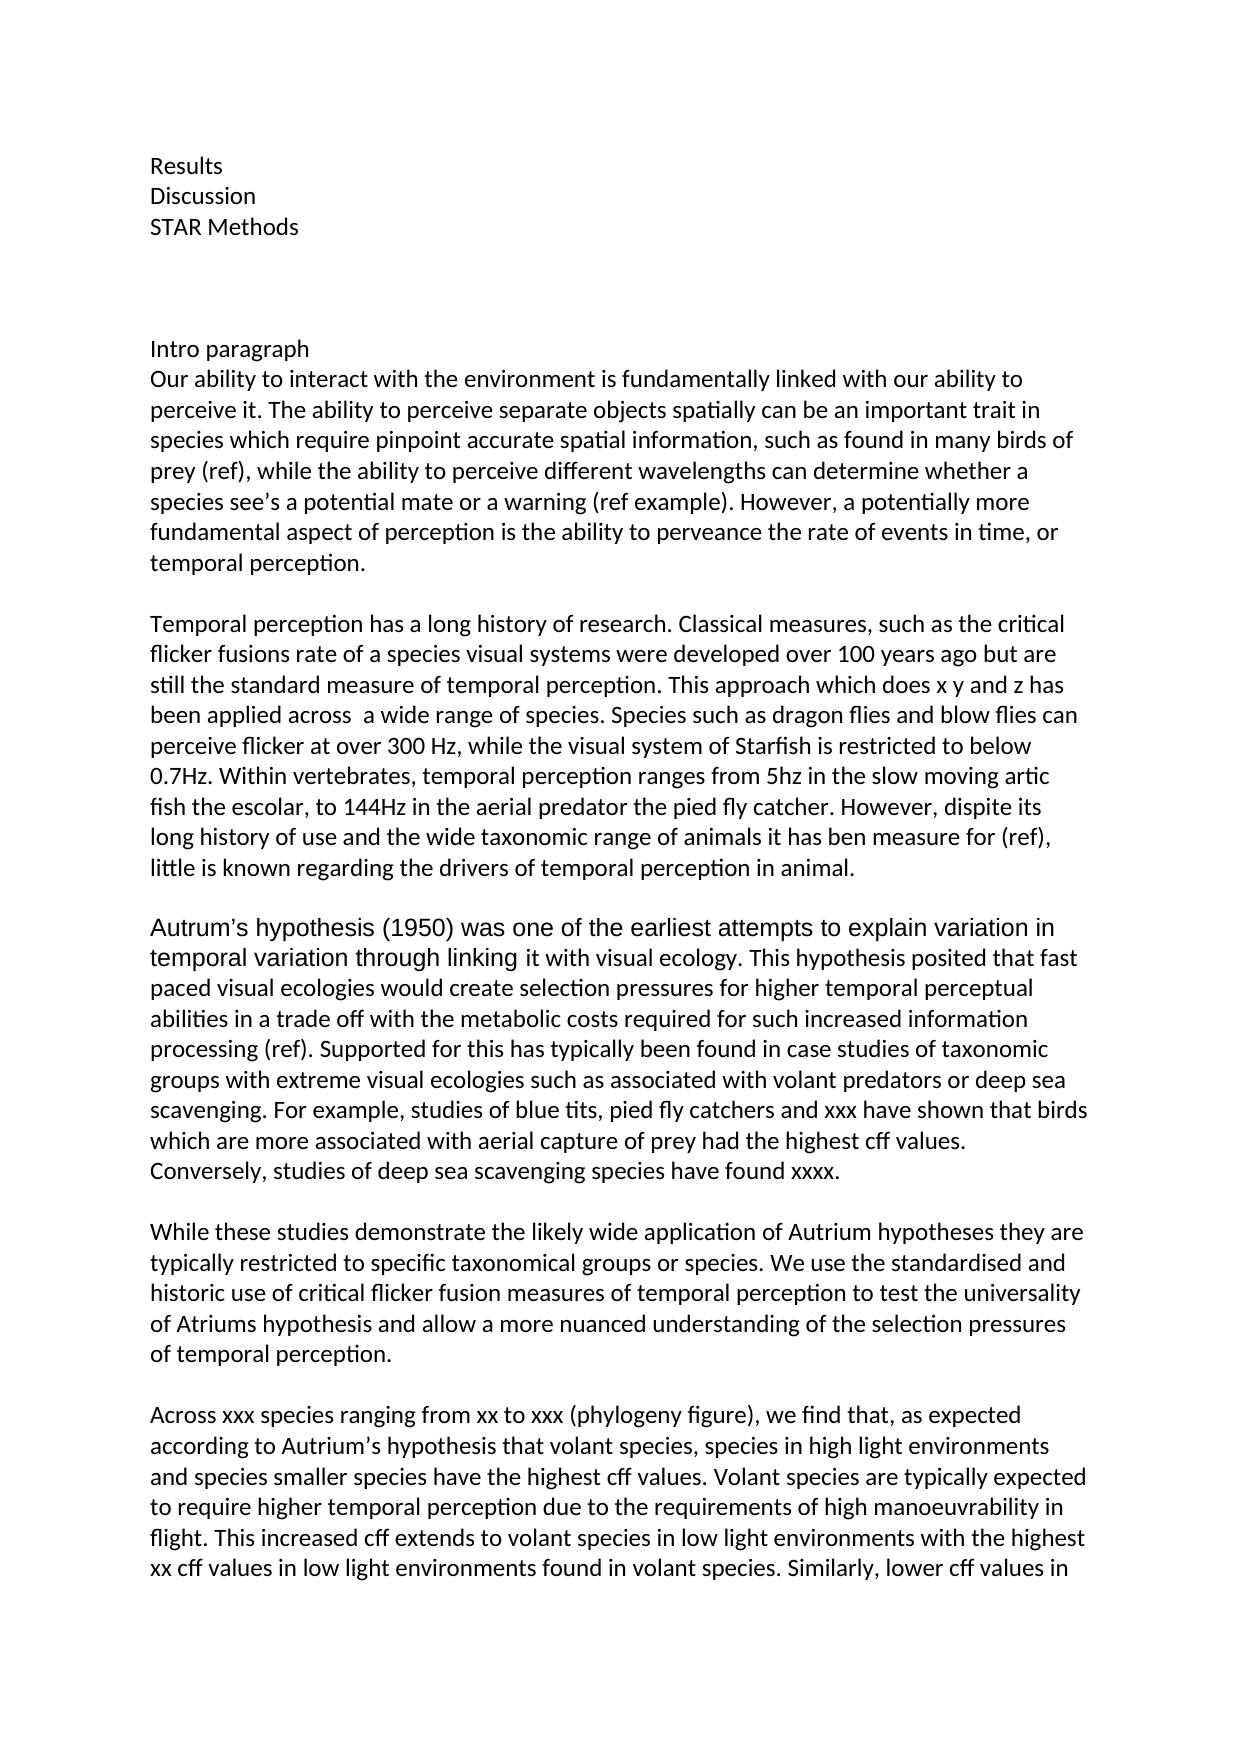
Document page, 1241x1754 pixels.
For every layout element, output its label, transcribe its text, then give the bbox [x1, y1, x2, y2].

text Intro paragraph [150, 333, 1090, 364]
text Results [150, 150, 1090, 181]
text Our ability to interact with the environment is fundamentally linked with our ability to perceive it. The ability to perceive separate objects spatially can be an important trait in species which require pinpoint accurate spatial information, such as found in many birds of prey (ref), while the ability to perceive different wavelengths can determine whether a species see’s a potential mate or a warning (ref example). However, a potentially more fundamental aspect of perception is the ability to perveance the rate of events in time, or temporal perception. [150, 364, 1090, 577]
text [150, 1399, 1090, 1583]
text Discussion [150, 181, 1090, 211]
text While these studies demonstrate the likely wide application of Autrium hypotheses they are typically restricted to specific taxonomical groups or species. We use the standardised and historic use of critical flicker fusion measures of temporal perception to test the universality of Atriums hypothesis and allow a more nuanced understanding of the selection pressures of temporal perception. [150, 1216, 1090, 1369]
text Temporal perception has a long history of research. Classical measures, such as the critical flicker fusions rate of a species visual systems were developed over 100 years ago but are still the standard measure of temporal perception. This approach which does x y and z has been applied across a wide range of species. Species such as dragon flies and blow flies can perceive flicker at over 300 Hz, while the visual system of Starfish is restricted to below 0.7Hz. Within vertebrates, temporal perception ranges from 5hz in the slow moving artic fish the escolar, to 144Hz in the aerial predator the pied fly catcher. However, dispite its long history of use and the wide taxonomic range of animals it has ben measure for (ref), little is known regarding the drivers of temporal perception in animal. [150, 608, 1090, 882]
text STAR Methods [150, 211, 1090, 242]
text Autrum’s hypothesis (1950) was one of the earliest attempts to explain variation in temporal variation through linking it with visual ecology. This hypothesis posited that fast paced visual ecologies would create selection pressures for higher temporal perceptual abilities in a trade off with the metabolic costs required for such increased information processing (ref). Supported for this has typically been found in case studies of taxonomic groups with extreme visual ecologies such as associated with volant predators or deep sea scavenging. For example, studies of blue tits, pied fly catchers and xxx have shown that birds which are more associated with aerial capture of prey had the highest cff values. Conversely, studies of deep sea scavenging species have found xxxx. [150, 913, 1090, 1186]
